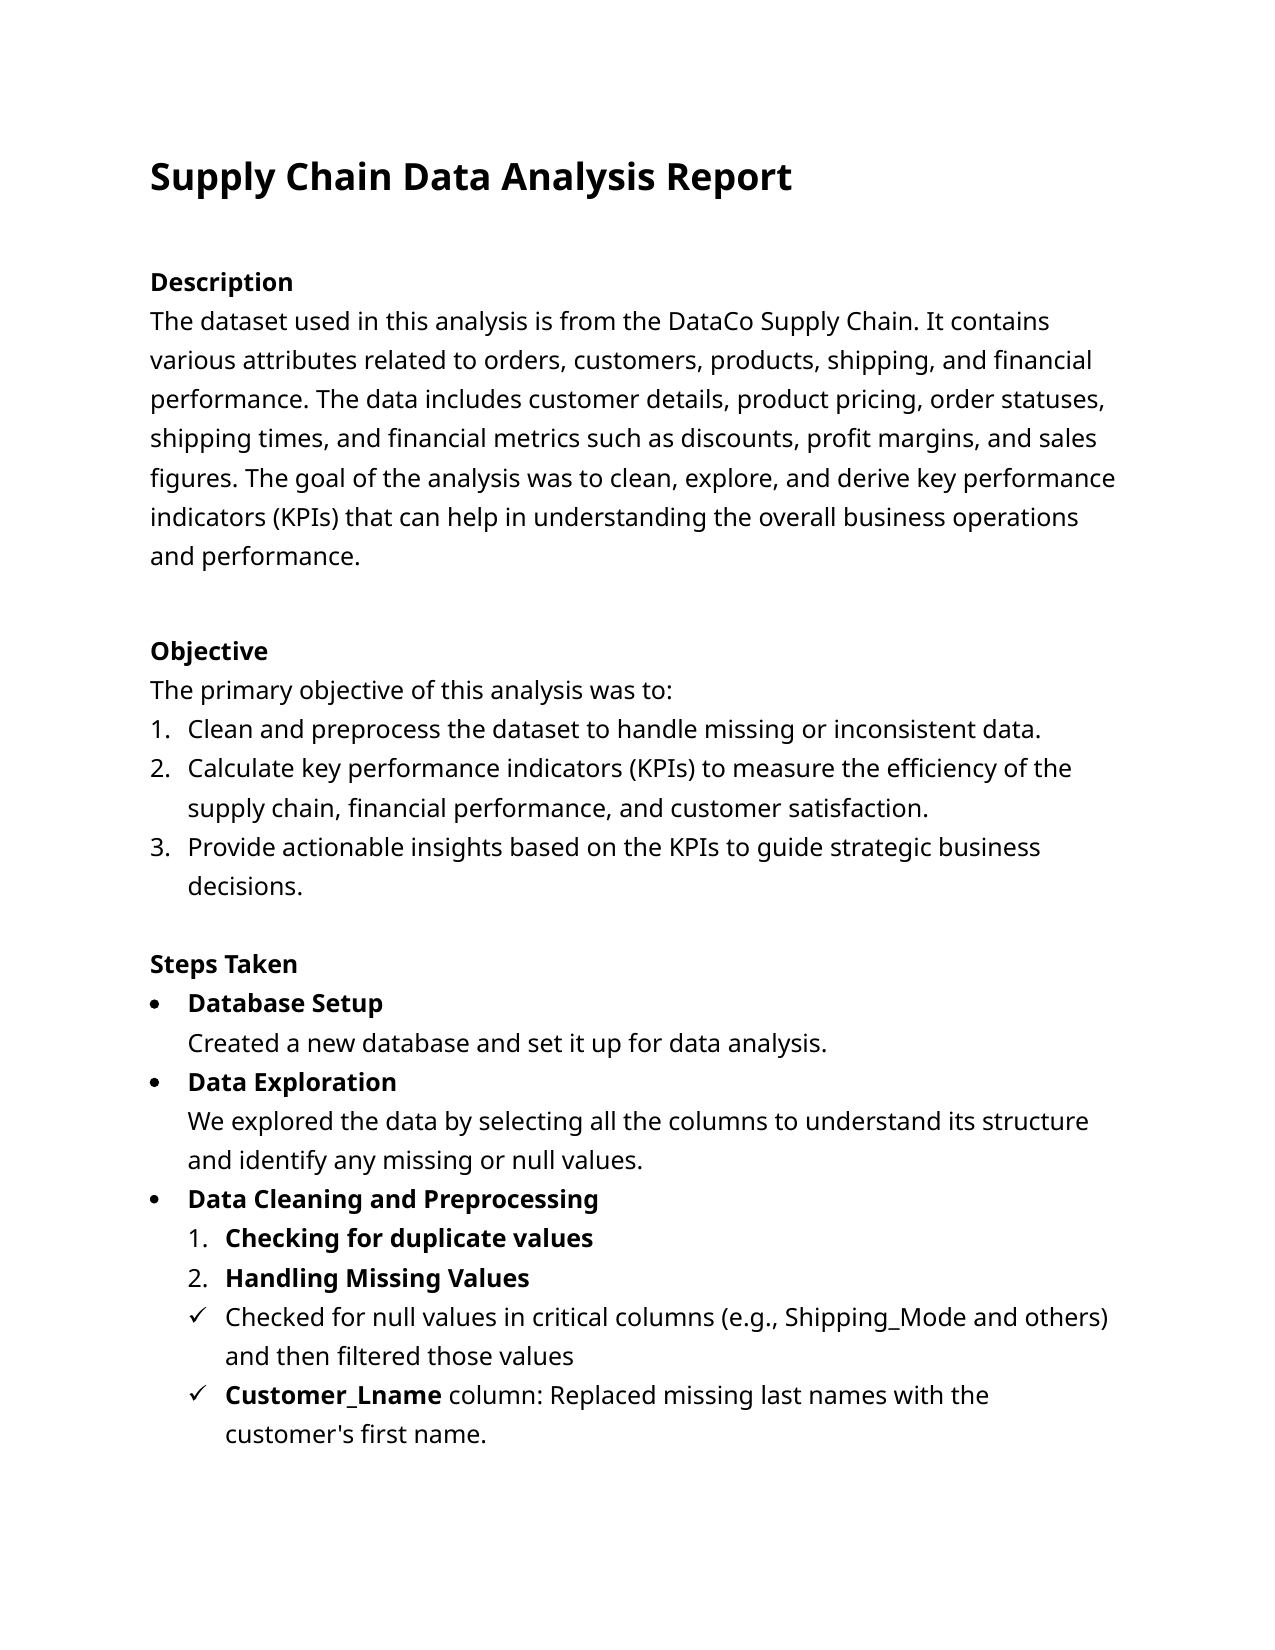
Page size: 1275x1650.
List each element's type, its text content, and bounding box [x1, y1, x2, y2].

list Calculate key performance indicators (KPIs) to measure the efficiency of the supply chain, financial performance, and customer satisfaction. [150, 751, 1125, 824]
list We explored the data by selecting all the columns to understand its structure and identify any missing or null values. [187, 1104, 1125, 1177]
text Description [150, 264, 1125, 298]
list Supply Chain Data Analysis Report [150, 150, 1125, 201]
list Data Cleaning and Preprocessing [150, 1182, 1125, 1216]
list Data Exploration [150, 1064, 1125, 1098]
list Provide actionable insights based on the KPIs to guide strategic business decisions. [150, 829, 1125, 903]
list Handling Missing Values [187, 1260, 1125, 1294]
text Steps Taken [150, 947, 1125, 981]
list Objective [150, 634, 1125, 668]
list The primary objective of this analysis was to: [150, 673, 1125, 707]
list Clean and preprocess the dataset to handle missing or inconsistent data. [150, 712, 1125, 746]
list Checked for null values in critical columns (e.g., Shipping_Mode and others) and then filtered those values [187, 1299, 1125, 1373]
list Customer_Lname column: Replaced missing last names with the customer's first name. [187, 1378, 1125, 1451]
list Database Setup [150, 986, 1125, 1020]
list Checking for duplicate values [187, 1221, 1125, 1255]
text The dataset used in this analysis is from the DataCo Supply Chain. It contains various attributes related to orders, customers, products, shipping, and financial performance. The data includes customer details, product pricing, order statuses, shipping times, and financial metrics such as discounts, profit margins, and sales figures. The goal of the analysis was to clean, explore, and derive key performance indicators (KPIs) that can help in understanding the overall business operations and performance. [150, 304, 1125, 573]
list Created a new database and set it up for data analysis. [187, 1025, 1125, 1059]
